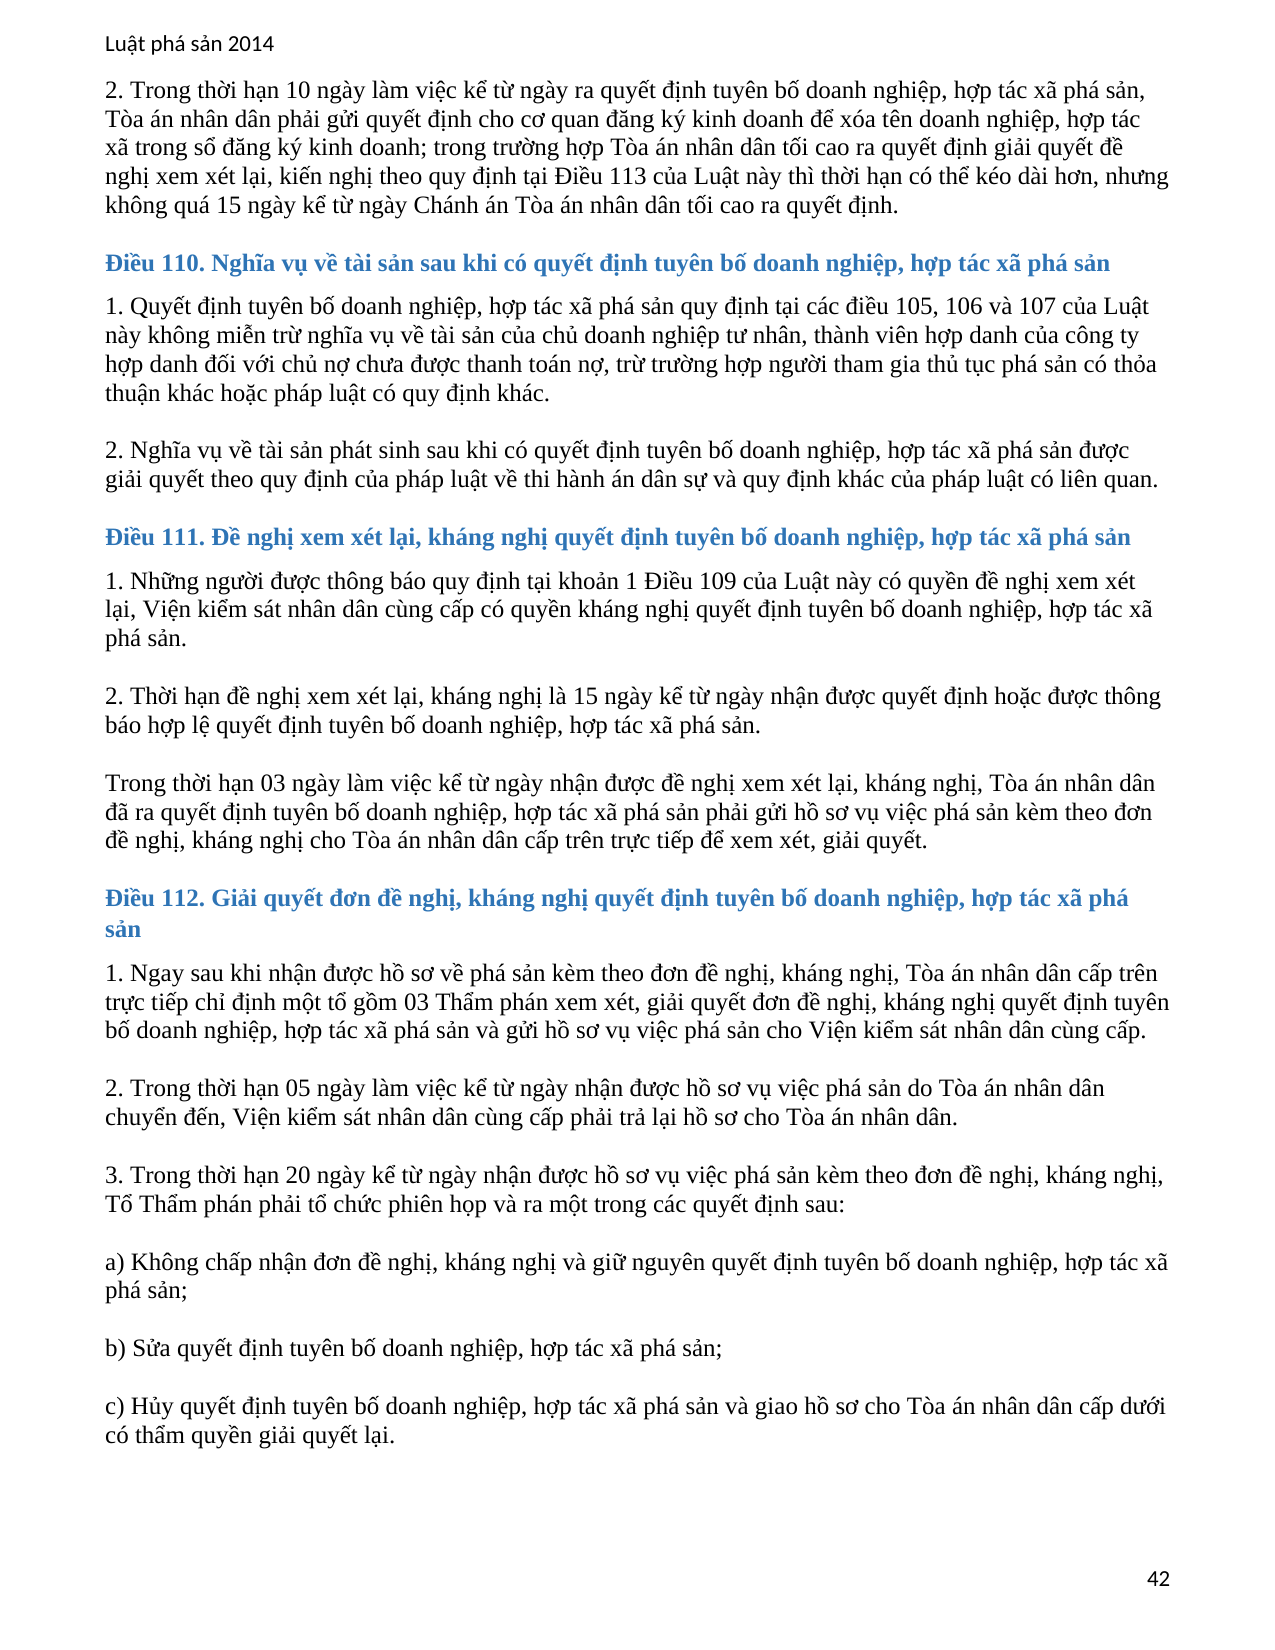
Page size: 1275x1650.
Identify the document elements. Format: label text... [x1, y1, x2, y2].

subtitle Điều 110. Nghĩa vụ về tài sản sau khi có quyết định tuyên bố doanh nghiệp, hợp tác xã phá sản [105, 248, 1170, 277]
text 2. Nghĩa vụ về tài sản phát sinh sau khi có quyết định tuyên bố doanh nghiệp, hợp tác xã phá sản được giải quyết theo quy định của pháp luật về thi hành án dân sự và quy định khác của pháp luật có liên quan. [105, 436, 1170, 493]
text c) Hủy quyết định tuyên bố doanh nghiệp, hợp tác xã phá sản và giao hồ sơ cho Tòa án nhân dân cấp dưới có thẩm quyền giải quyết lại. [105, 1391, 1170, 1449]
text 2. Thời hạn đề nghị xem xét lại, kháng nghị là 15 ngày kể từ ngày nhận được quyết định hoặc được thông báo hợp lệ quyết định tuyên bố doanh nghiệp, hợp tác xã phá sản. [105, 681, 1170, 739]
text 1. Ngay sau khi nhận được hồ sơ về phá sản kèm theo đơn đề nghị, kháng nghị, Tòa án nhân dân cấp trên trực tiếp chỉ định một tổ gồm 03 Thẩm phán xem xét, giải quyết đơn đề nghị, kháng nghị quyết định tuyên bố doanh nghiệp, hợp tác xã phá sản và gửi hồ sơ vụ việc phá sản cho Viện kiểm sát nhân dân cùng cấp. [105, 958, 1170, 1044]
text a) Không chấp nhận đơn đề nghị, kháng nghị và giữ nguyên quyết định tuyên bố doanh nghiệp, hợp tác xã phá sản; [105, 1247, 1170, 1304]
text Trong thời hạn 03 ngày làm việc kể từ ngày nhận được đề nghị xem xét lại, kháng nghị, Tòa án nhân dân đã ra quyết định tuyên bố doanh nghiệp, hợp tác xã phá sản phải gửi hồ sơ vụ việc phá sản kèm theo đơn đề nghị, kháng nghị cho Tòa án nhân dân cấp trên trực tiếp để xem xét, giải quyết. [105, 768, 1170, 854]
subtitle Điều 111. Đề nghị xem xét lại, kháng nghị quyết định tuyên bố doanh nghiệp, hợp tác xã phá sản [105, 522, 1170, 551]
text 1. Quyết định tuyên bố doanh nghiệp, hợp tác xã phá sản quy định tại các điều 105, 106 và 107 của Luật này không miễn trừ nghĩa vụ về tài sản của chủ doanh nghiệp tư nhân, thành viên hợp danh của công ty hợp danh đối với chủ nợ chưa được thanh toán nợ, trừ trường hợp người tham gia thủ tục phá sản có thỏa thuận khác hoặc pháp luật có quy định khác. [105, 291, 1170, 406]
text 2. Trong thời hạn 10 ngày làm việc kể từ ngày ra quyết định tuyên bố doanh nghiệp, hợp tác xã phá sản, Tòa án nhân dân phải gửi quyết định cho cơ quan đăng ký kinh doanh để xóa tên doanh nghiệp, hợp tác xã trong sổ đăng ký kinh doanh; trong trường hợp Tòa án nhân dân tối cao ra quyết định giải quyết đề nghị xem xét lại, kiến nghị theo quy định tại Điều 113 của Luật này thì thời hạn có thể kéo dài hơn, nhưng không quá 15 ngày kể từ ngày Chánh án Tòa án nhân dân tối cao ra quyết định. [105, 75, 1170, 219]
text 3. Trong thời hạn 20 ngày kể từ ngày nhận được hồ sơ vụ việc phá sản kèm theo đơn đề nghị, kháng nghị, Tổ Thẩm phán phải tổ chức phiên họp và ra một trong các quyết định sau: [105, 1160, 1170, 1217]
text 1. Những người được thông báo quy định tại khoản 1 Điều 109 của Luật này có quyền đề nghị xem xét lại, Viện kiểm sát nhân dân cùng cấp có quyền kháng nghị quyết định tuyên bố doanh nghiệp, hợp tác xã phá sản. [105, 566, 1170, 652]
text 2. Trong thời hạn 05 ngày làm việc kể từ ngày nhận được hồ sơ vụ việc phá sản do Tòa án nhân dân chuyển đến, Viện kiểm sát nhân dân cùng cấp phải trả lại hồ sơ cho Tòa án nhân dân. [105, 1073, 1170, 1131]
subtitle Điều 112. Giải quyết đơn đề nghị, kháng nghị quyết định tuyên bố doanh nghiệp, hợp tác xã phá sản [105, 883, 1170, 943]
text b) Sửa quyết định tuyên bố doanh nghiệp, hợp tác xã phá sản; [105, 1333, 1170, 1362]
